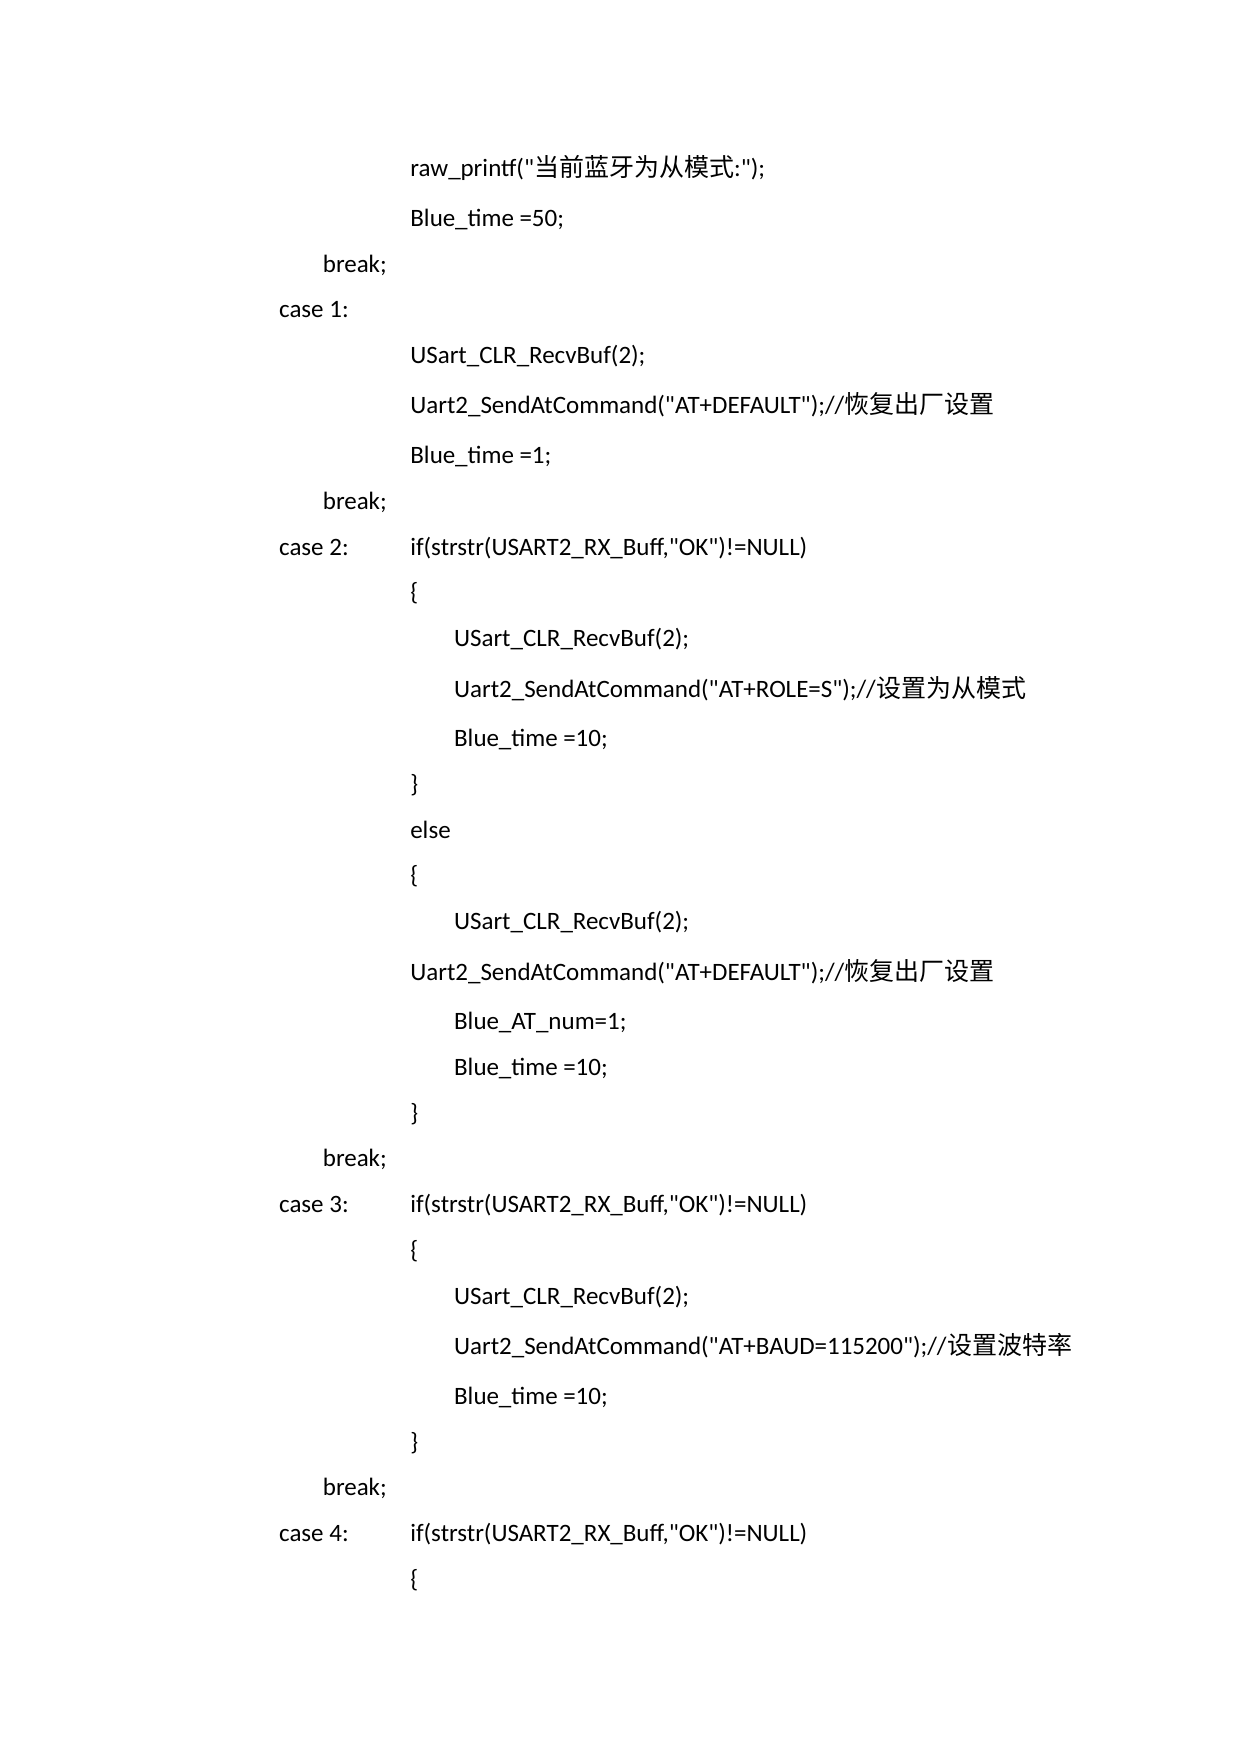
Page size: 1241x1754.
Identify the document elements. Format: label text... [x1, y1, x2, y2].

text raw_printf("当前蓝牙为从模式:"); [148, 148, 1092, 184]
text USart_CLR_RecvBuf(2); [148, 622, 1092, 653]
text { [148, 859, 1092, 890]
text { [148, 1234, 1092, 1264]
text { [148, 577, 1092, 607]
text else [148, 814, 1092, 844]
text Blue_time =10; [148, 722, 1092, 753]
text break; [148, 1471, 1092, 1502]
text Uart2_SendAtCommand("AT+ROLE=S");//设置为从模式 [148, 668, 1092, 704]
text { [148, 1563, 1092, 1593]
text Blue_time =50; [148, 202, 1092, 233]
text Uart2_SendAtCommand("AT+BAUD=115200");//设置波特率 [148, 1326, 1092, 1362]
text USart_CLR_RecvBuf(2); [148, 905, 1092, 936]
text case 1: [148, 293, 1092, 324]
text Blue_time =10; [148, 1380, 1092, 1410]
text case 2: if(strstr(USART2_RX_Buff,"OK")!=NULL) [148, 531, 1092, 561]
text USart_CLR_RecvBuf(2); [148, 339, 1092, 370]
text Blue_AT_num=1; [148, 1005, 1092, 1036]
text break; [148, 485, 1092, 516]
text break; [148, 1143, 1092, 1173]
text Blue_time =10; [148, 1051, 1092, 1082]
text case 4: if(strstr(USART2_RX_Buff,"OK")!=NULL) [148, 1517, 1092, 1548]
text break; [148, 248, 1092, 278]
text } [148, 1097, 1092, 1127]
text Uart2_SendAtCommand("AT+DEFAULT");//恢复出厂设置 [148, 385, 1092, 421]
text case 3: if(strstr(USART2_RX_Buff,"OK")!=NULL) [148, 1188, 1092, 1219]
text } [148, 1426, 1092, 1456]
text Blue_time =1; [148, 439, 1092, 470]
text } [148, 768, 1092, 799]
text Uart2_SendAtCommand("AT+DEFAULT");//恢复出厂设置 [148, 951, 1092, 987]
text USart_CLR_RecvBuf(2); [148, 1280, 1092, 1310]
